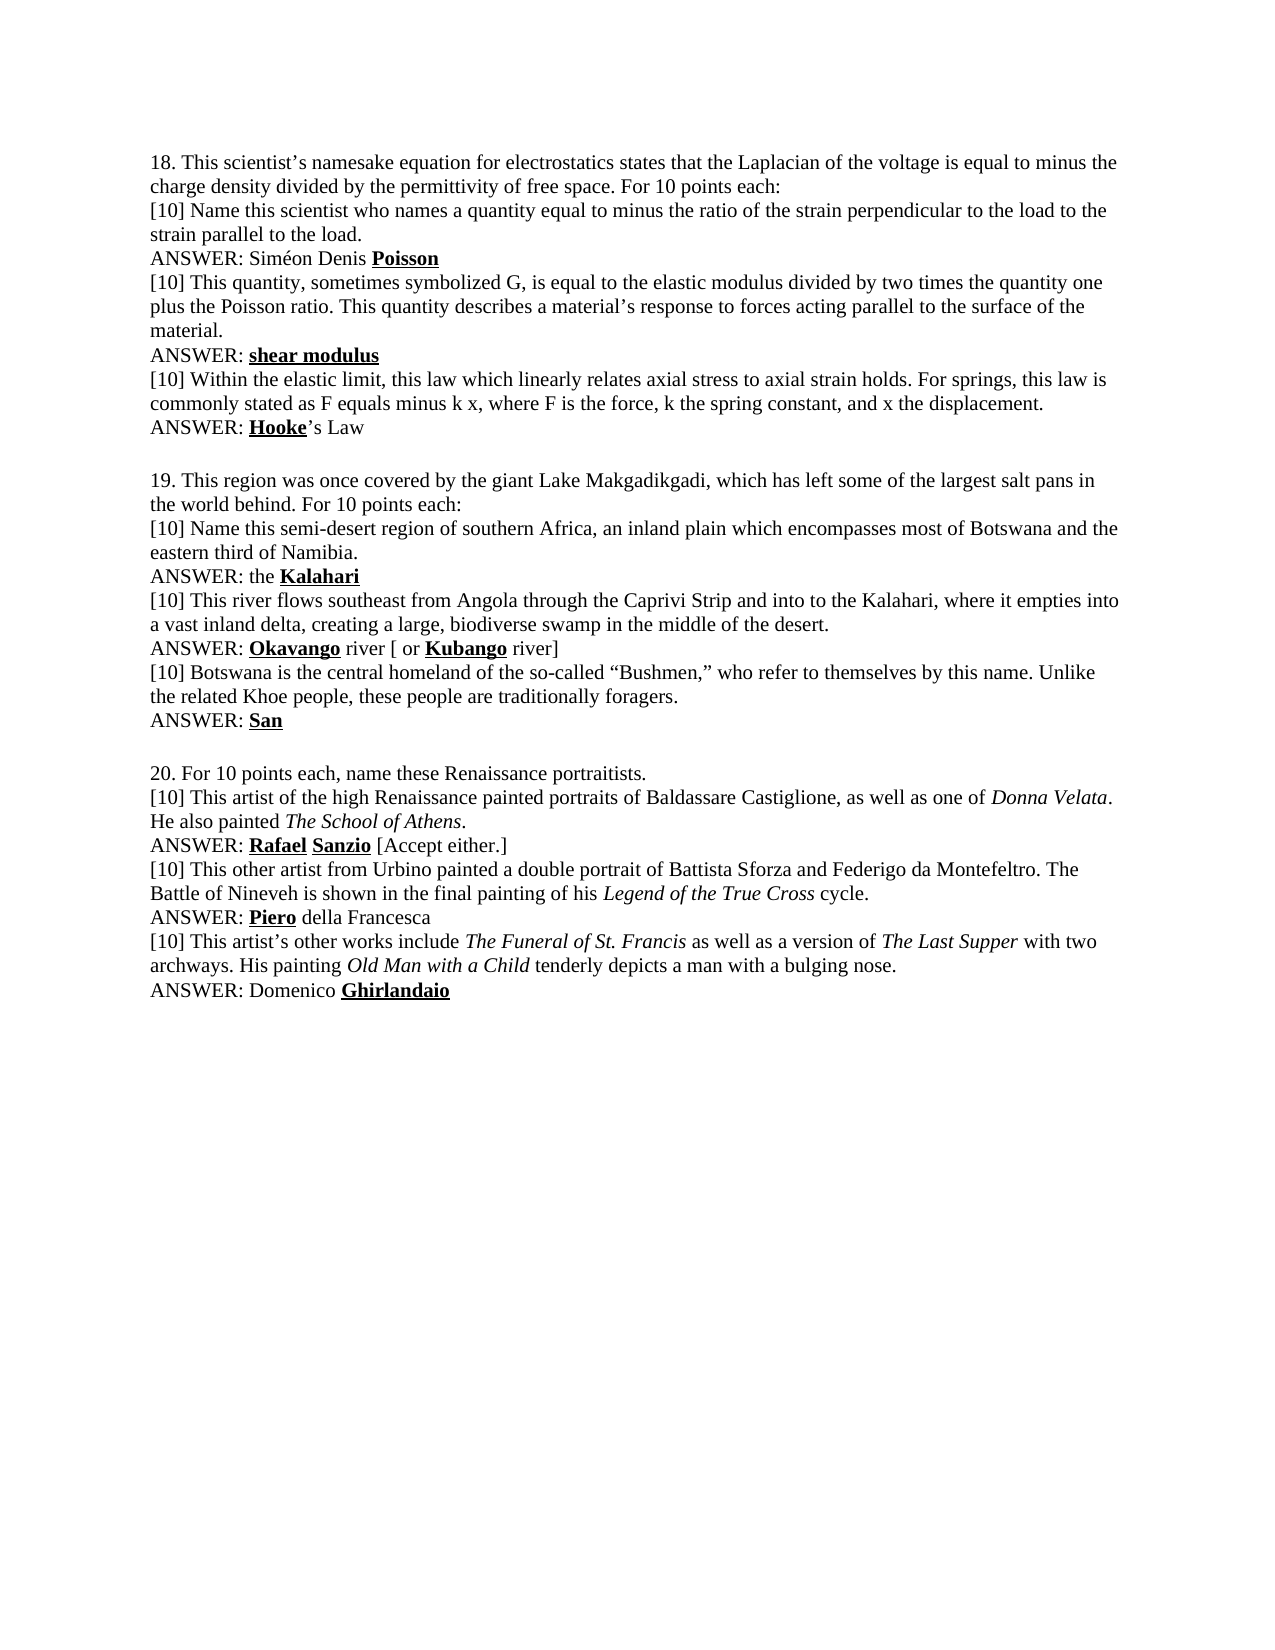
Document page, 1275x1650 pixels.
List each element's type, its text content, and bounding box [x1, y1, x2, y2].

text [10] Name this scientist who names a quantity equal to minus the ratio of the strain perpendicular to the load to the strain parallel to the load. [150, 198, 1125, 246]
text ANSWER: Hooke’s Law [150, 415, 1125, 439]
text ANSWER: Domenico Ghirlandaio [150, 977, 1125, 1002]
text ANSWER: Okavango river [ or Kubango river] [150, 636, 1125, 660]
text [10] This river flows southeast from Angola through the Caprivi Strip and into to the Kalahari, where it empties into a vast inland delta, creating a large, biodiverse swamp in the middle of the desert. [150, 588, 1125, 636]
text [10] This artist’s other works include The Funeral of St. Francis as well as a version of The Last Supper with two archways. His painting Old Man with a Child tenderly depicts a man with a bulging nose. [150, 929, 1125, 977]
text 20. For 10 points each, name these Renaissance portraitists. [150, 761, 1125, 785]
text [10] This artist of the high Renaissance painted portraits of Baldassare Castiglione, as well as one of Donna Velata. He also painted The School of Athens. [150, 785, 1125, 833]
text [10] Botswana is the central homeland of the so-called “Bushmen,” who refer to themselves by this name. Unlike the related Khoe people, these people are traditionally foragers. [150, 660, 1125, 708]
text ANSWER: Piero della Francesca [150, 905, 1125, 929]
text ANSWER: San [150, 708, 1125, 732]
text 18. This scientist’s namesake equation for electrostatics states that the Laplacian of the voltage is equal to minus the charge density divided by the permittivity of free space. For 10 points each: [150, 150, 1125, 198]
text 19. This region was once covered by the giant Lake Makgadikgadi, which has left some of the largest salt pans in the world behind. For 10 points each: [150, 467, 1125, 516]
text [10] Name this semi-desert region of southern Africa, an inland plain which encompasses most of Botswana and the eastern third of Namibia. [150, 516, 1125, 564]
text ANSWER: Siméon Denis Poisson [150, 246, 1125, 270]
text ANSWER: shear modulus [150, 342, 1125, 367]
text [10] Within the elastic limit, this law which linearly relates axial stress to axial strain holds. For springs, this law is commonly stated as F equals minus k x, where F is the force, k the spring constant, and x the displacement. [150, 367, 1125, 415]
text [10] This quantity, sometimes symbolized G, is equal to the elastic modulus divided by two times the quantity one plus the Poisson ratio. This quantity describes a material’s response to forces acting parallel to the surface of the material. [150, 270, 1125, 342]
text ANSWER: Rafael Sanzio [Accept either.] [150, 833, 1125, 857]
text [10] This other artist from Urbino painted a double portrait of Battista Sforza and Federigo da Montefeltro. The Battle of Nineveh is shown in the final painting of his Legend of the True Cross cycle. [150, 857, 1125, 905]
text ANSWER: the Kalahari [150, 564, 1125, 588]
